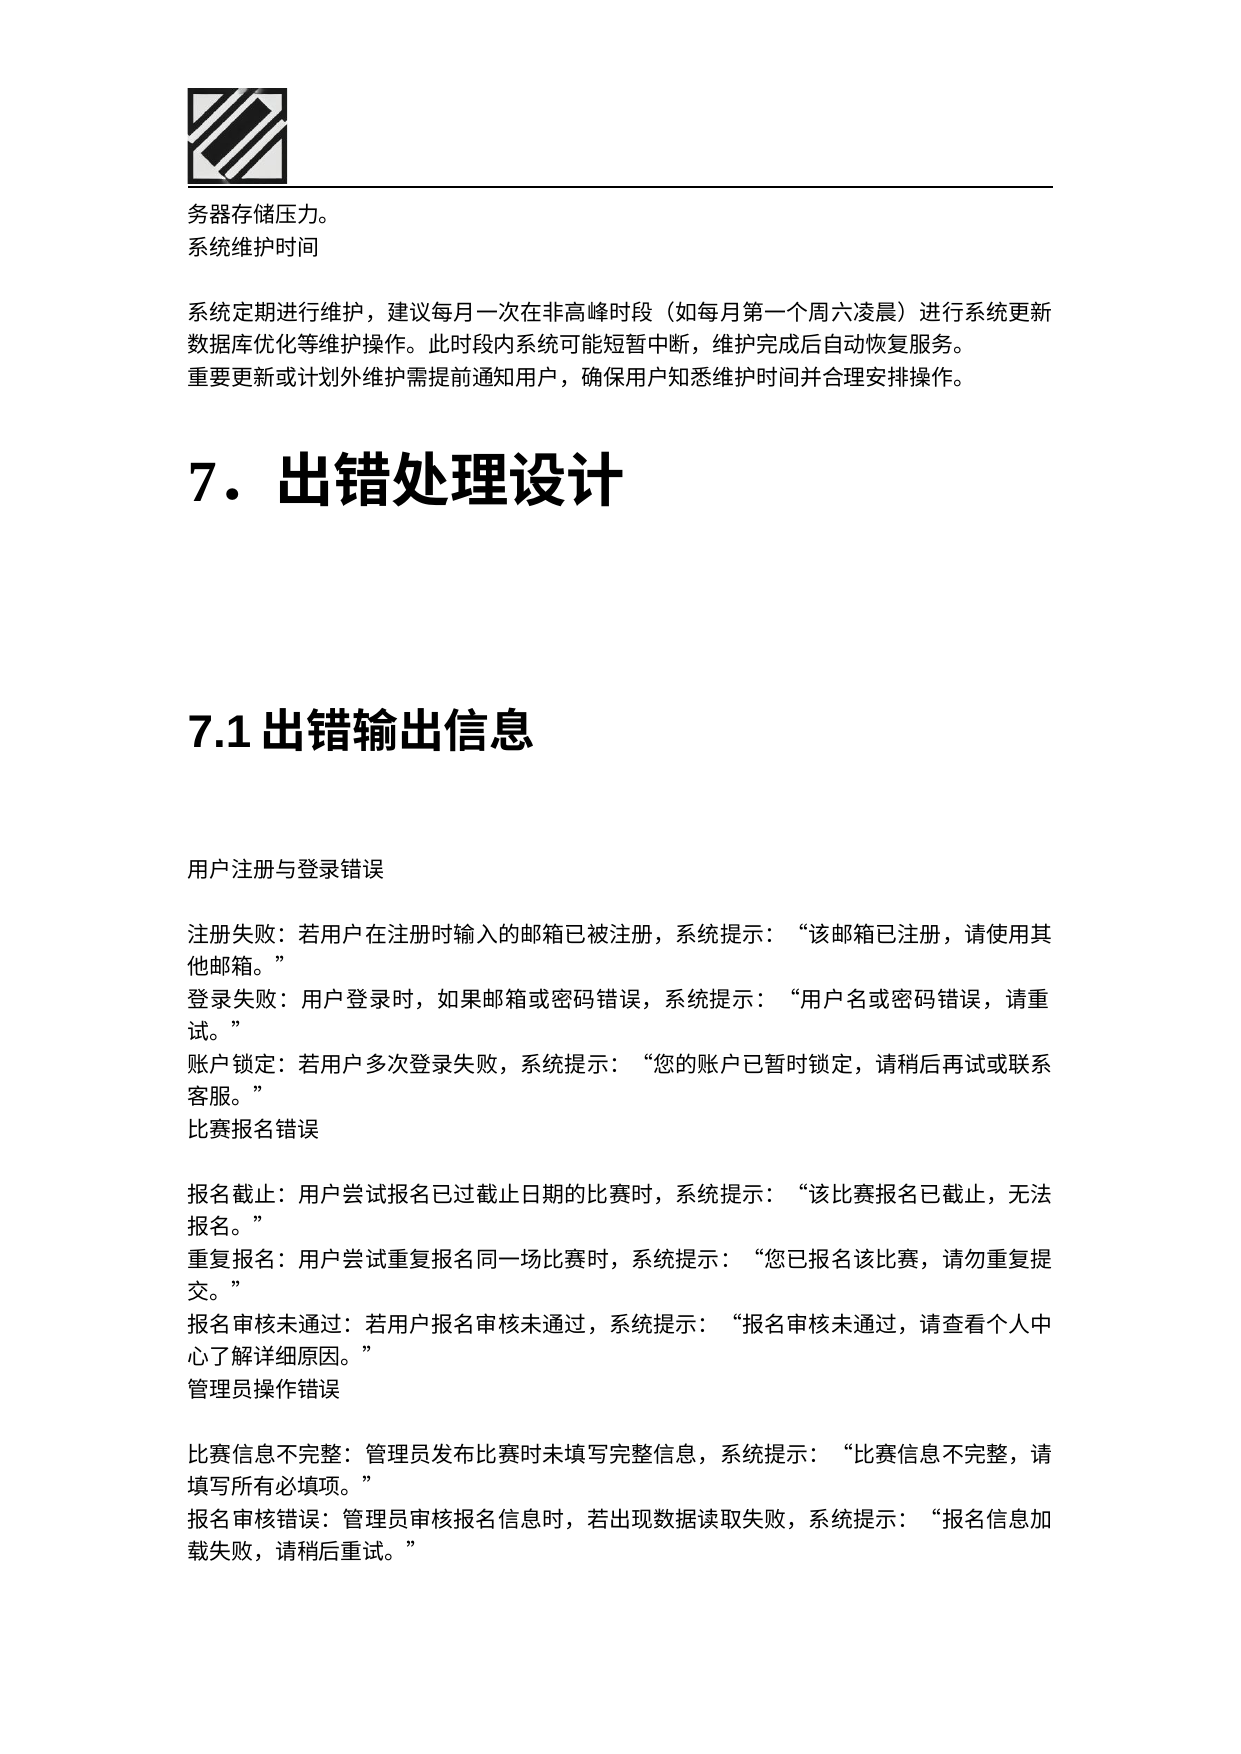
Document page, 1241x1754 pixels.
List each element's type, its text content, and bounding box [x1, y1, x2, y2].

text 重要更新或计划外维护需提前通知用户，确保用户知悉维护时间并合理安排操作。 [187, 359, 1053, 392]
subtitle 7.1出错输出信息 [187, 678, 1053, 776]
text 账户锁定：若用户多次登录失败，系统提示：“您的账户已暂时锁定，请稍后再试或联系客服。” [187, 1046, 1053, 1111]
text 系统维护时间 [187, 229, 1053, 262]
text 注册失败：若用户在注册时输入的邮箱已被注册，系统提示：“该邮箱已注册，请使用其他邮箱。” [187, 916, 1053, 981]
subtitle 7．出错处理设计 [187, 427, 1053, 525]
text 系统定期进行维护，建议每月一次在非高峰时段（如每月第一个周六凌晨）进行系统更新、数据库优化等维护操作。此时段内系统可能短暂中断，维护完成后自动恢复服务。 [187, 294, 1053, 359]
text 比赛信息不完整：管理员发布比赛时未填写完整信息，系统提示：“比赛信息不完整，请填写所有必填项。” [187, 1436, 1053, 1501]
text 日志清理与压缩：系统应每周末自动执行日志清理任务，将历史日志压缩存档，以减少服务器存储压力。 [187, 197, 1053, 229]
text 登录失败：用户登录时，如果邮箱或密码错误，系统提示：“用户名或密码错误，请重试。” [187, 981, 1053, 1046]
text 管理员操作错误 [187, 1371, 1053, 1404]
text 重复报名：用户尝试重复报名同一场比赛时，系统提示：“您已报名该比赛，请勿重复提交。” [187, 1241, 1053, 1306]
text 报名审核错误：管理员审核报名信息时，若出现数据读取失败，系统提示：“报名信息加载失败，请稍后重试。” [187, 1501, 1053, 1566]
text 比赛报名错误 [187, 1111, 1053, 1144]
text 报名截止：用户尝试报名已过截止日期的比赛时，系统提示：“该比赛报名已截止，无法报名。” [187, 1176, 1053, 1241]
picture [187, 88, 288, 184]
text 用户注册与登录错误 [187, 851, 1053, 884]
text 报名审核未通过：若用户报名审核未通过，系统提示：“报名审核未通过，请查看个人中心了解详细原因。” [187, 1306, 1053, 1371]
